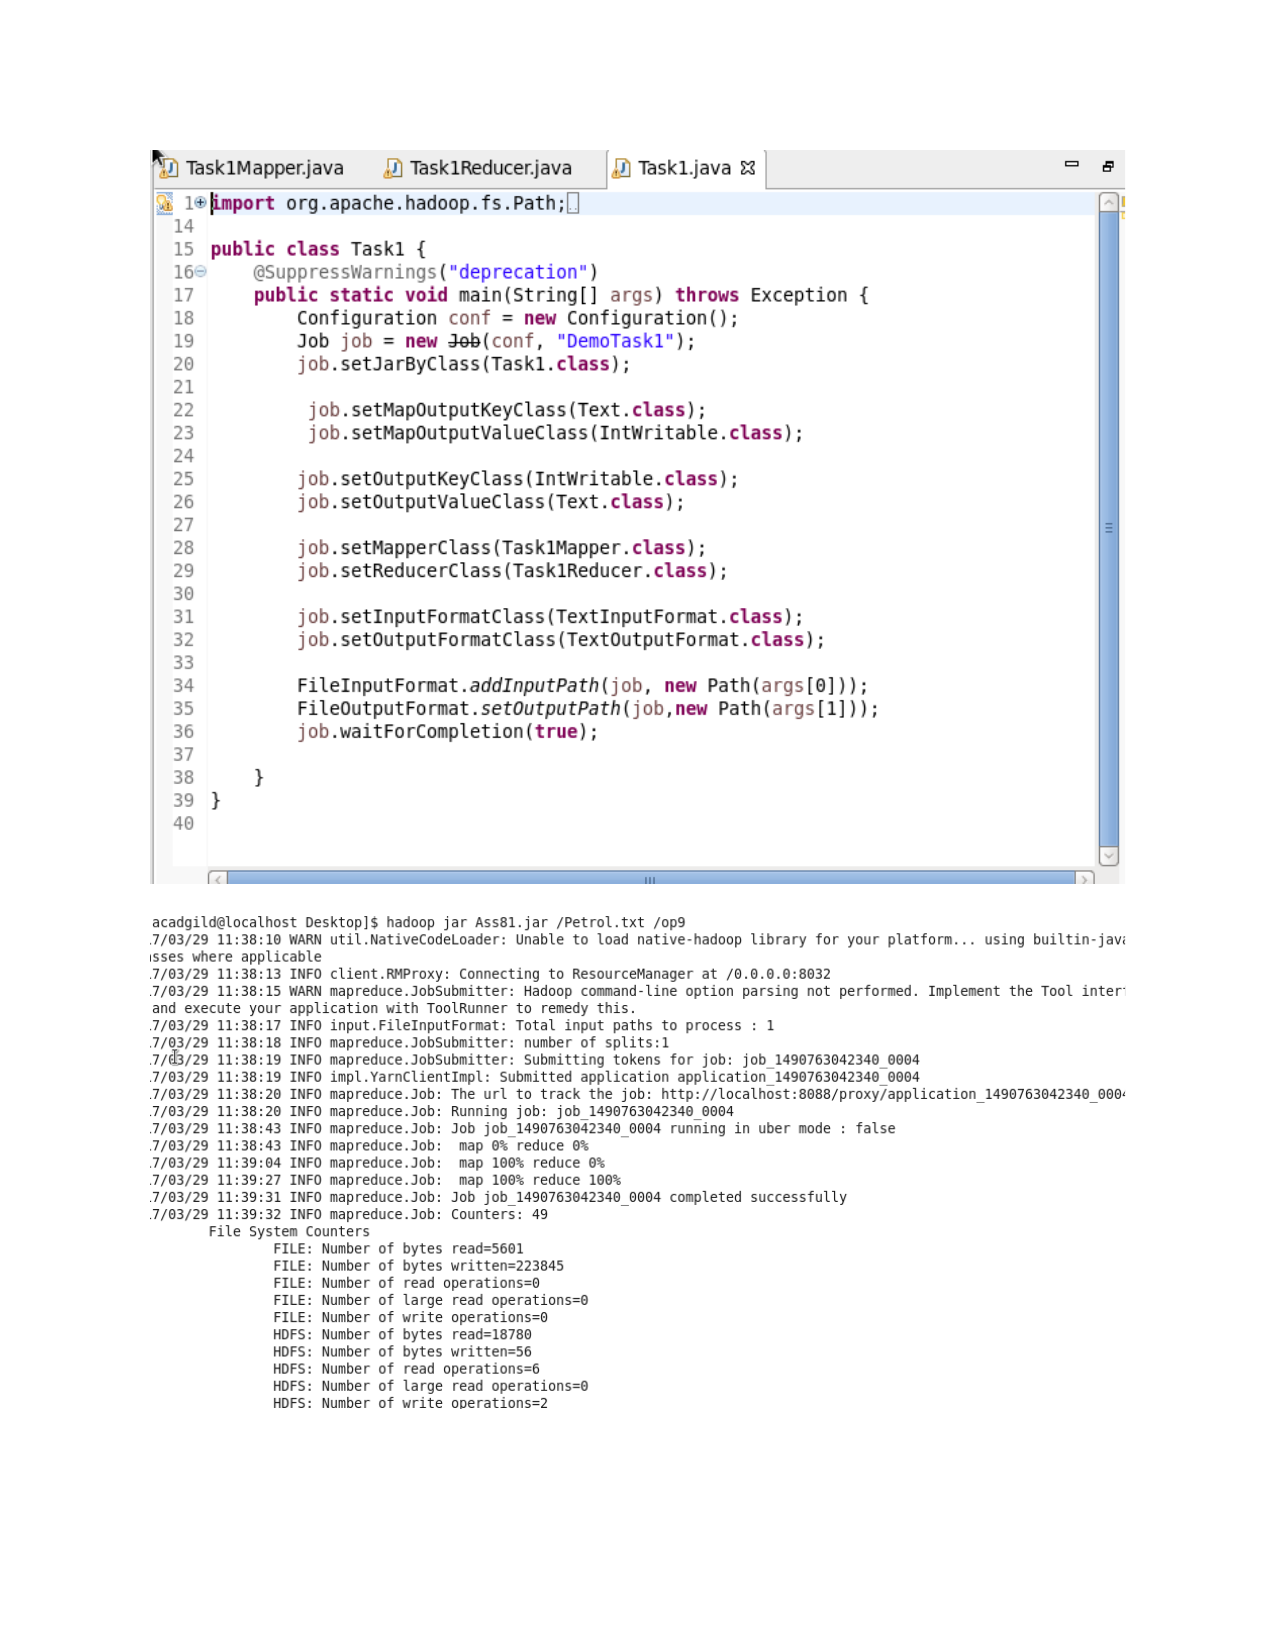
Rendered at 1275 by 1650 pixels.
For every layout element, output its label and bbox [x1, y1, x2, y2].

picture [150, 150, 1125, 884]
picture [150, 902, 1125, 1409]
